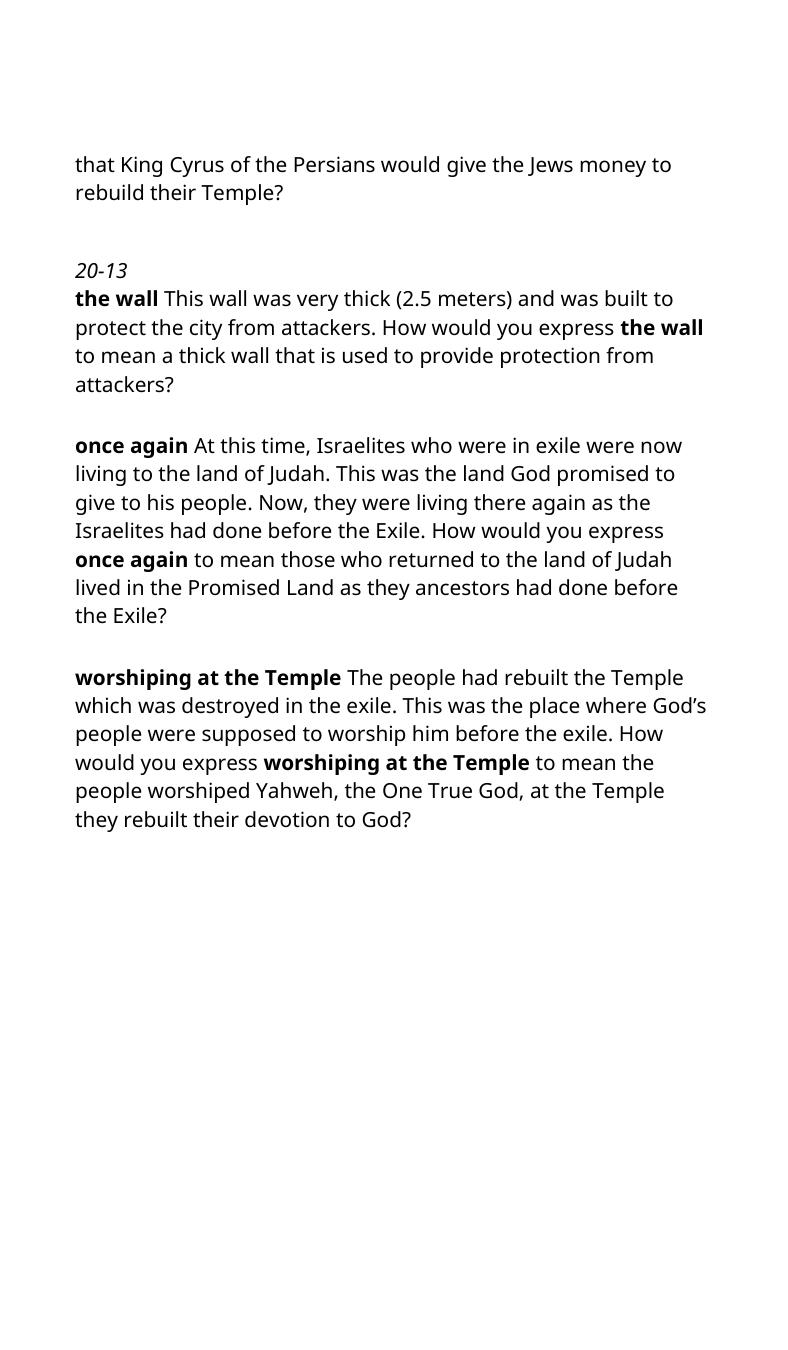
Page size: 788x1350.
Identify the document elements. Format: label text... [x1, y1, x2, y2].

subtitle 20-13 [75, 228, 712, 284]
text the wall This wall was very thick (2.5 meters) and was built to protect the city from attackers. How would you express the wall to mean a thick wall that is used to provide protection from attackers? [75, 284, 712, 398]
text once again At this time, Israelites who were in exile were now living to the land of Judah. This was the land God promised to give to his people. Now, they were living there again as the Israelites had done before the Exile. How would you express once again to mean those who returned to the land of Judah lived in the Promised Land as they ancestors had done before the Exile? [75, 402, 712, 630]
text worshiping at the Temple The people had rebuilt the Temple which was destroyed in the exile. This was the place where God’s people were supposed to worship him before the exile. How would you express worshiping at the Temple to mean the people worshiped Yahweh, the One True God, at the Temple they rebuilt their devotion to God? [75, 634, 712, 833]
